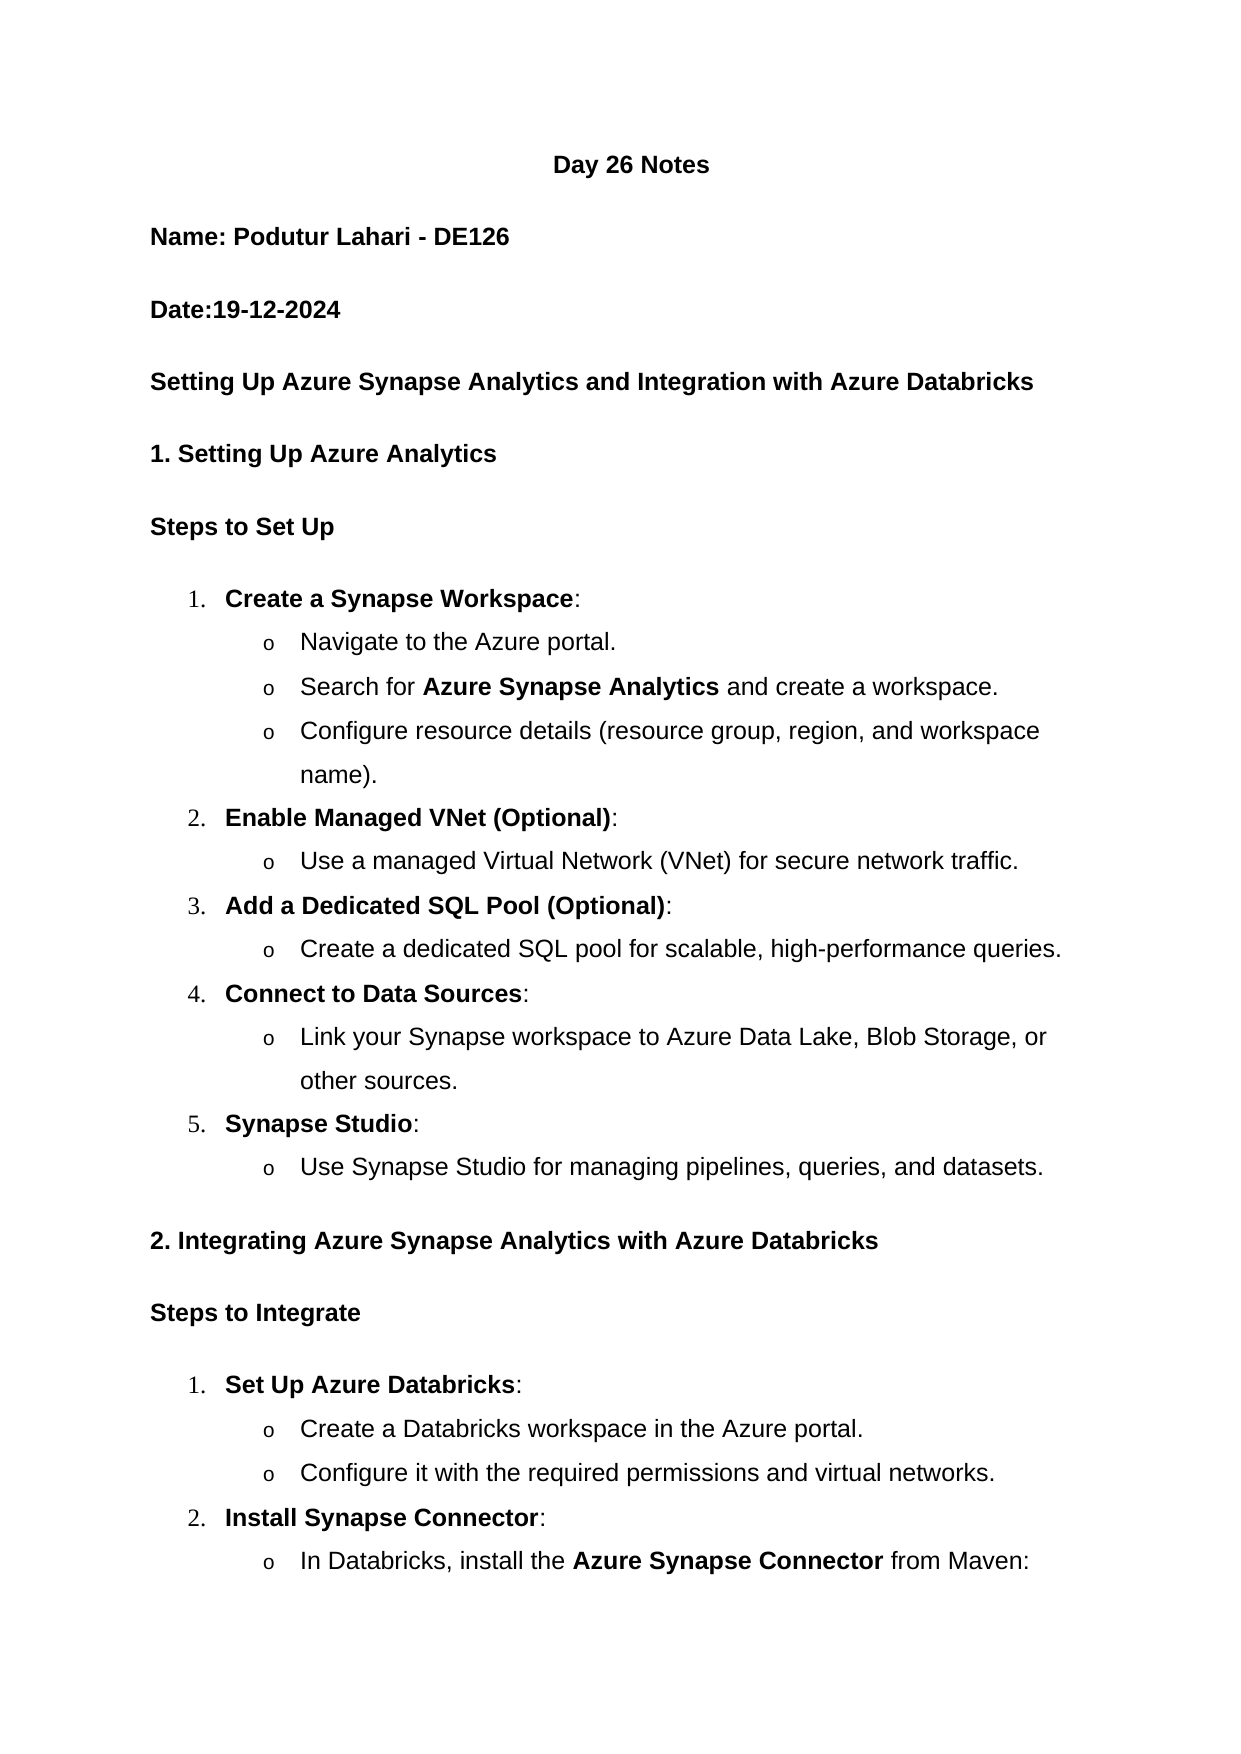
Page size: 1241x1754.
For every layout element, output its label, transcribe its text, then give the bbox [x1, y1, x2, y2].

text Steps to Set Up [150, 511, 1090, 540]
list Add a Dedicated SQL Pool (Optional): [187, 891, 1090, 920]
list Use a managed Virtual Network (VNet) for secure network traffic. [262, 846, 1090, 876]
text Name: Podutur Lahari - DE126 [150, 222, 1090, 251]
text Steps to Integrate [150, 1298, 1090, 1327]
text 2. Integrating Azure Synapse Analytics with Azure Databricks [150, 1226, 1090, 1254]
list Configure it with the required permissions and virtual networks. [262, 1458, 1090, 1488]
list Synapse Studio: [187, 1109, 1090, 1138]
list Install Synapse Connector: [187, 1503, 1090, 1531]
list Set Up Azure Databricks: [187, 1370, 1090, 1399]
list Configure resource details (resource group, region, and workspace name). [262, 716, 1090, 789]
list Link your Synapse workspace to Azure Data Lake, Blob Storage, or other sources. [262, 1022, 1090, 1094]
list Enable Managed VNet (Optional): [187, 803, 1090, 832]
list Navigate to the Azure portal. [262, 627, 1090, 657]
text Date:19-12-2024 [150, 294, 1090, 323]
list Use Synapse Studio for managing pipelines, queries, and datasets. [262, 1152, 1090, 1182]
list Create a Databricks workspace in the Azure portal. [262, 1414, 1090, 1443]
list Create a Synapse Workspace: [187, 584, 1090, 613]
list Search for Azure Synapse Analytics and create a workspace. [262, 671, 1090, 701]
text 1. Setting Up Azure Analytics [150, 439, 1090, 468]
list In Databricks, install the Azure Synapse Connector from Maven: [262, 1546, 1090, 1576]
text Setting Up Azure Synapse Analytics and Integration with Azure Databricks [150, 367, 1090, 396]
list Create a dedicated SQL pool for scalable, high-performance queries. [262, 934, 1090, 964]
list Connect to Data Sources: [187, 978, 1090, 1007]
text Day 26 Notes [150, 150, 1090, 179]
